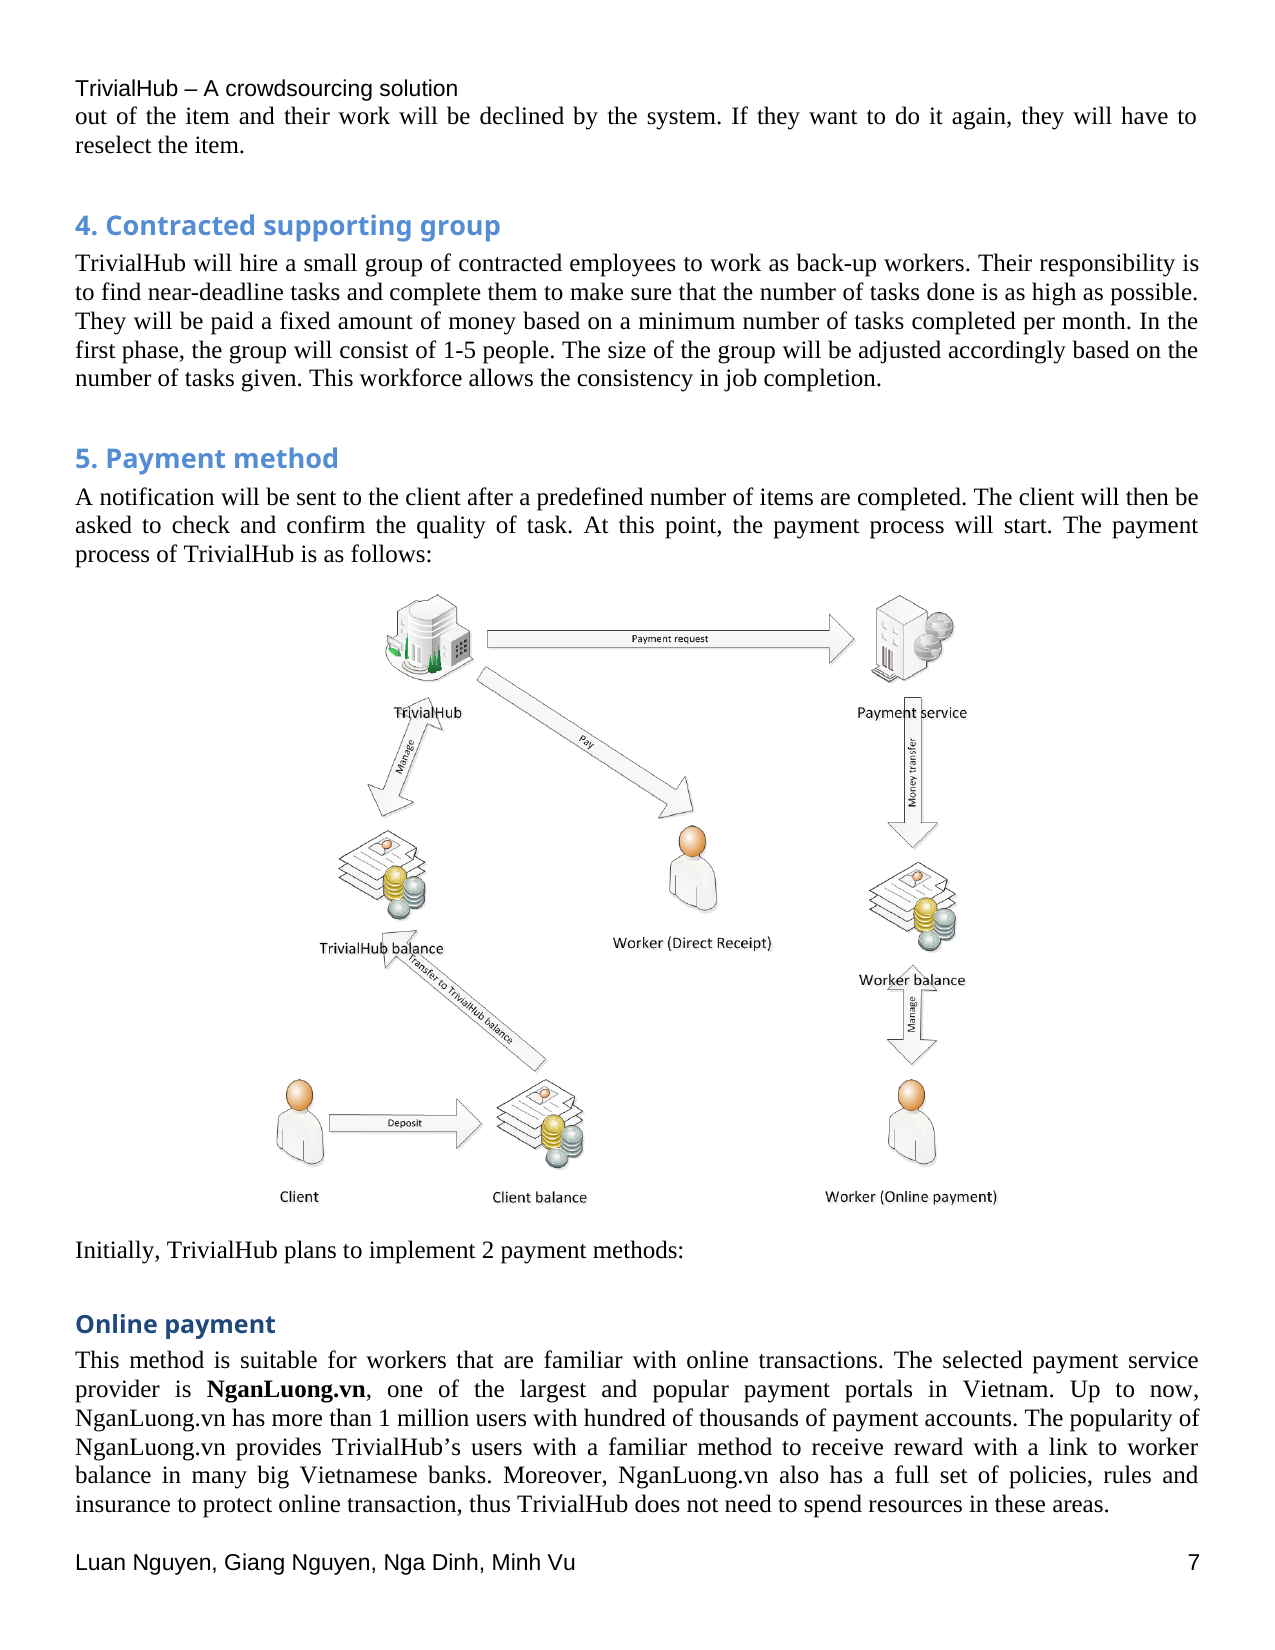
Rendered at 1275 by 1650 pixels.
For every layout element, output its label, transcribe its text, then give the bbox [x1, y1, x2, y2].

subtitle 5. Payment method [75, 439, 1200, 476]
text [75, 101, 1200, 159]
text This method is suitable for workers that are familiar with online transactions. The selected payment service provider is NganLuong.vn, one of the largest and popular payment portals in Vietnam. Up to now, NganLuong.vn has more than 1 million users with hundred of thousands of payment accounts. The popularity of NganLuong.vn provides TrivialHub’s users with a familiar method to receive reward with a link to worker balance in many big Vietnamese banks. Moreover, NganLuong.vn also has a full set of policies, rules and insurance to protect online transaction, thus TrivialHub does not need to spend resources in these areas. [75, 1346, 1200, 1518]
text TrivialHub will hire a small group of contracted employees to work as back-up workers. Their responsibility is to find near-deadline tasks and complete them to make sure that the number of tasks done is as high as possible. They will be paid a fixed amount of money based on a minimum number of tasks completed per month. In the first phase, the group will consist of 1-5 people. The size of the group will be adjusted accordingly based on the number of tasks given. This workforce allows the consistency in job completion. [75, 248, 1200, 392]
subtitle 4. Contracted supporting group [75, 206, 1200, 243]
text Initially, TrivialHub plans to implement 2 payment methods: [75, 1235, 1200, 1263]
picture [276, 594, 999, 1209]
subtitle Online payment [75, 1306, 1200, 1341]
text A notification will be sent to the client after a predefined number of items are completed. The client will then be asked to check and confirm the quality of task. At this point, the payment process will start. The payment process of TrivialHub is as follows: [75, 482, 1200, 568]
